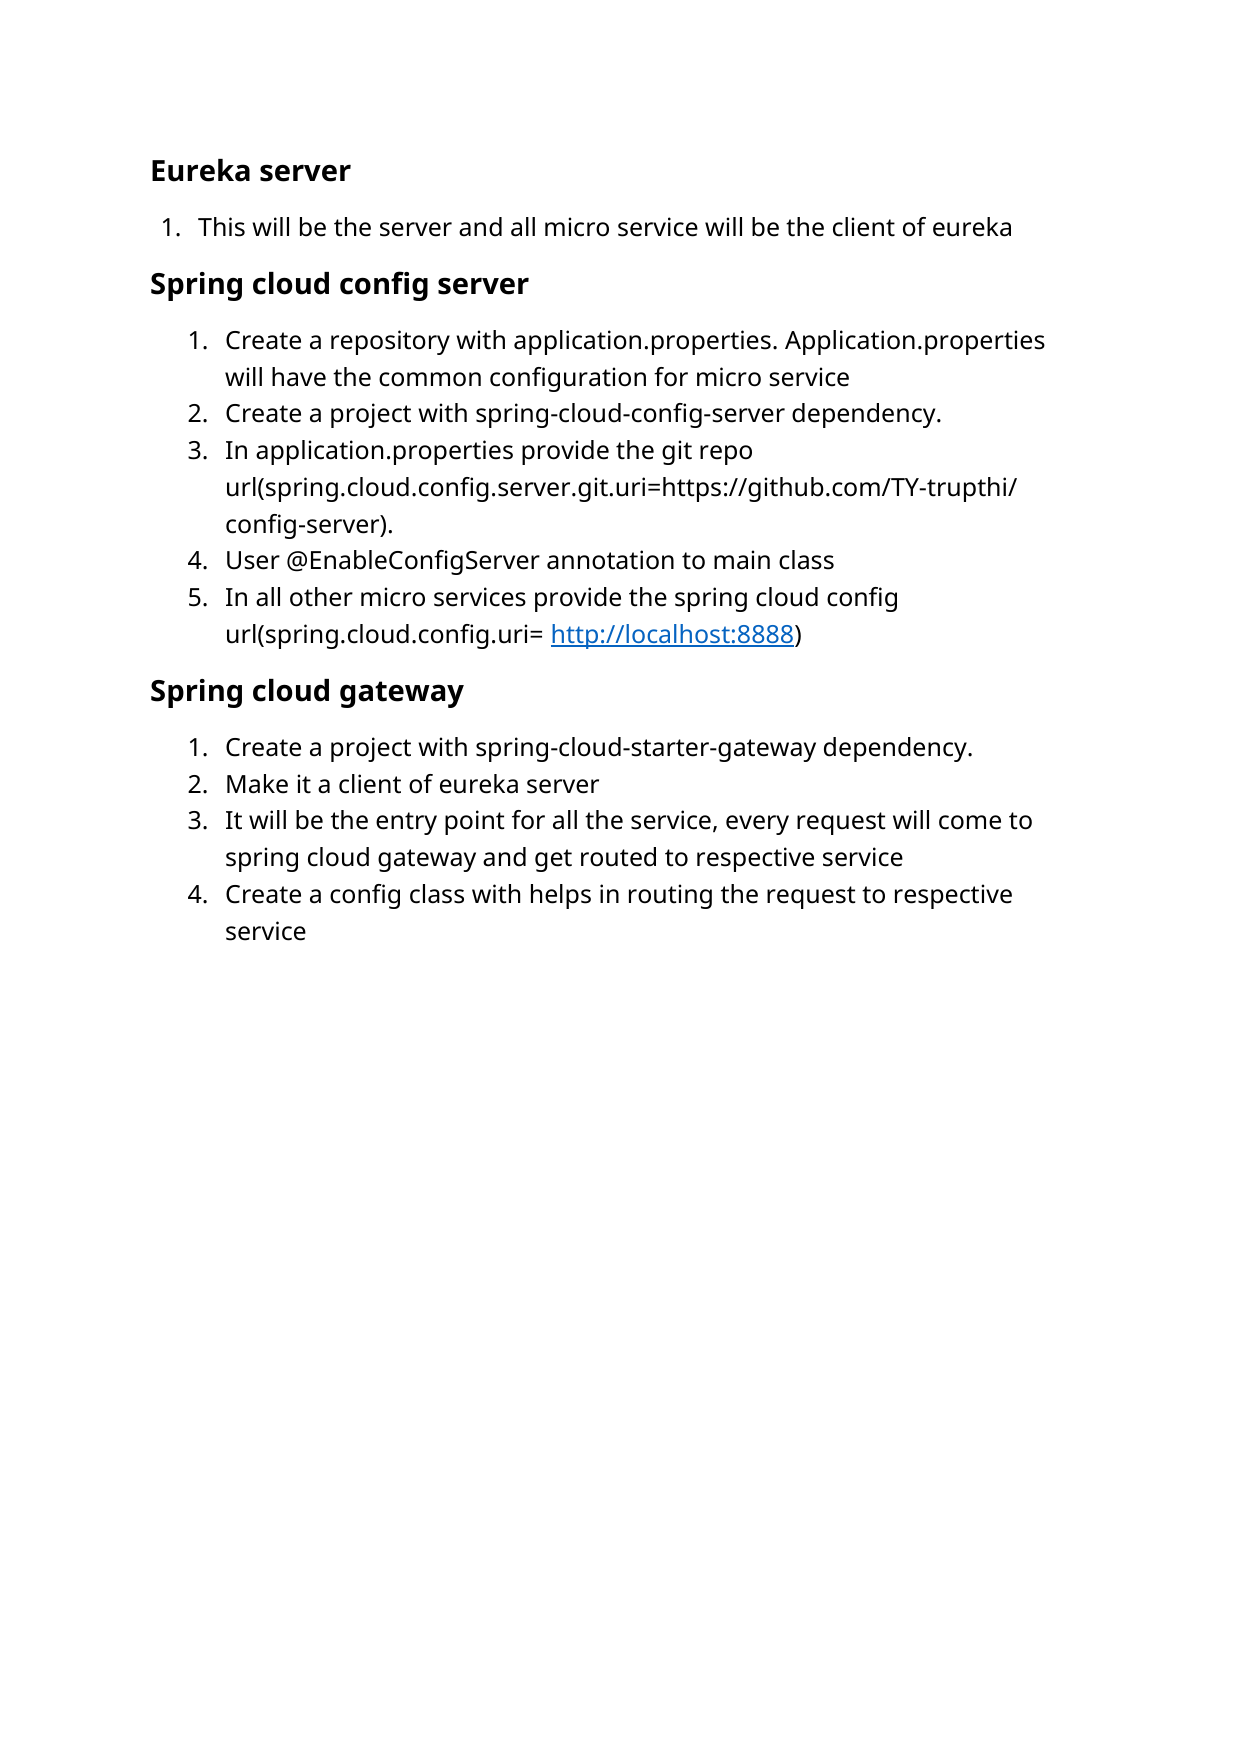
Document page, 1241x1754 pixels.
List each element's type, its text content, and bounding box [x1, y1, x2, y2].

list Create a project with spring-cloud-starter-gateway dependency. [187, 729, 1090, 763]
list Create a repository with application.properties. Application.properties will have the common configuration for micro service [187, 322, 1090, 393]
text Spring cloud gateway [150, 670, 1090, 710]
list Create a project with spring-cloud-config-server dependency. [187, 396, 1090, 430]
list Make it a client of eureka server [187, 766, 1090, 800]
text Eureka server [150, 150, 1090, 190]
list In application.properties provide the git repo url(spring.cloud.config.server.git.uri=https://github.com/TY-trupthi/config-server). [187, 433, 1090, 540]
list In all other micro services provide the spring cloud config url(spring.cloud.config.uri= http://localhost:8888) [187, 580, 1090, 651]
list Create a config class with helps in routing the request to respective service [187, 877, 1090, 947]
text Spring cloud config server [150, 263, 1090, 303]
list This will be the server and all micro service will be the client of eureka [160, 209, 1090, 243]
list User @EnableConfigServer annotation to main class [187, 543, 1090, 577]
list It will be the entry point for all the service, every request will come to spring cloud gateway and get routed to respective service [187, 803, 1090, 874]
